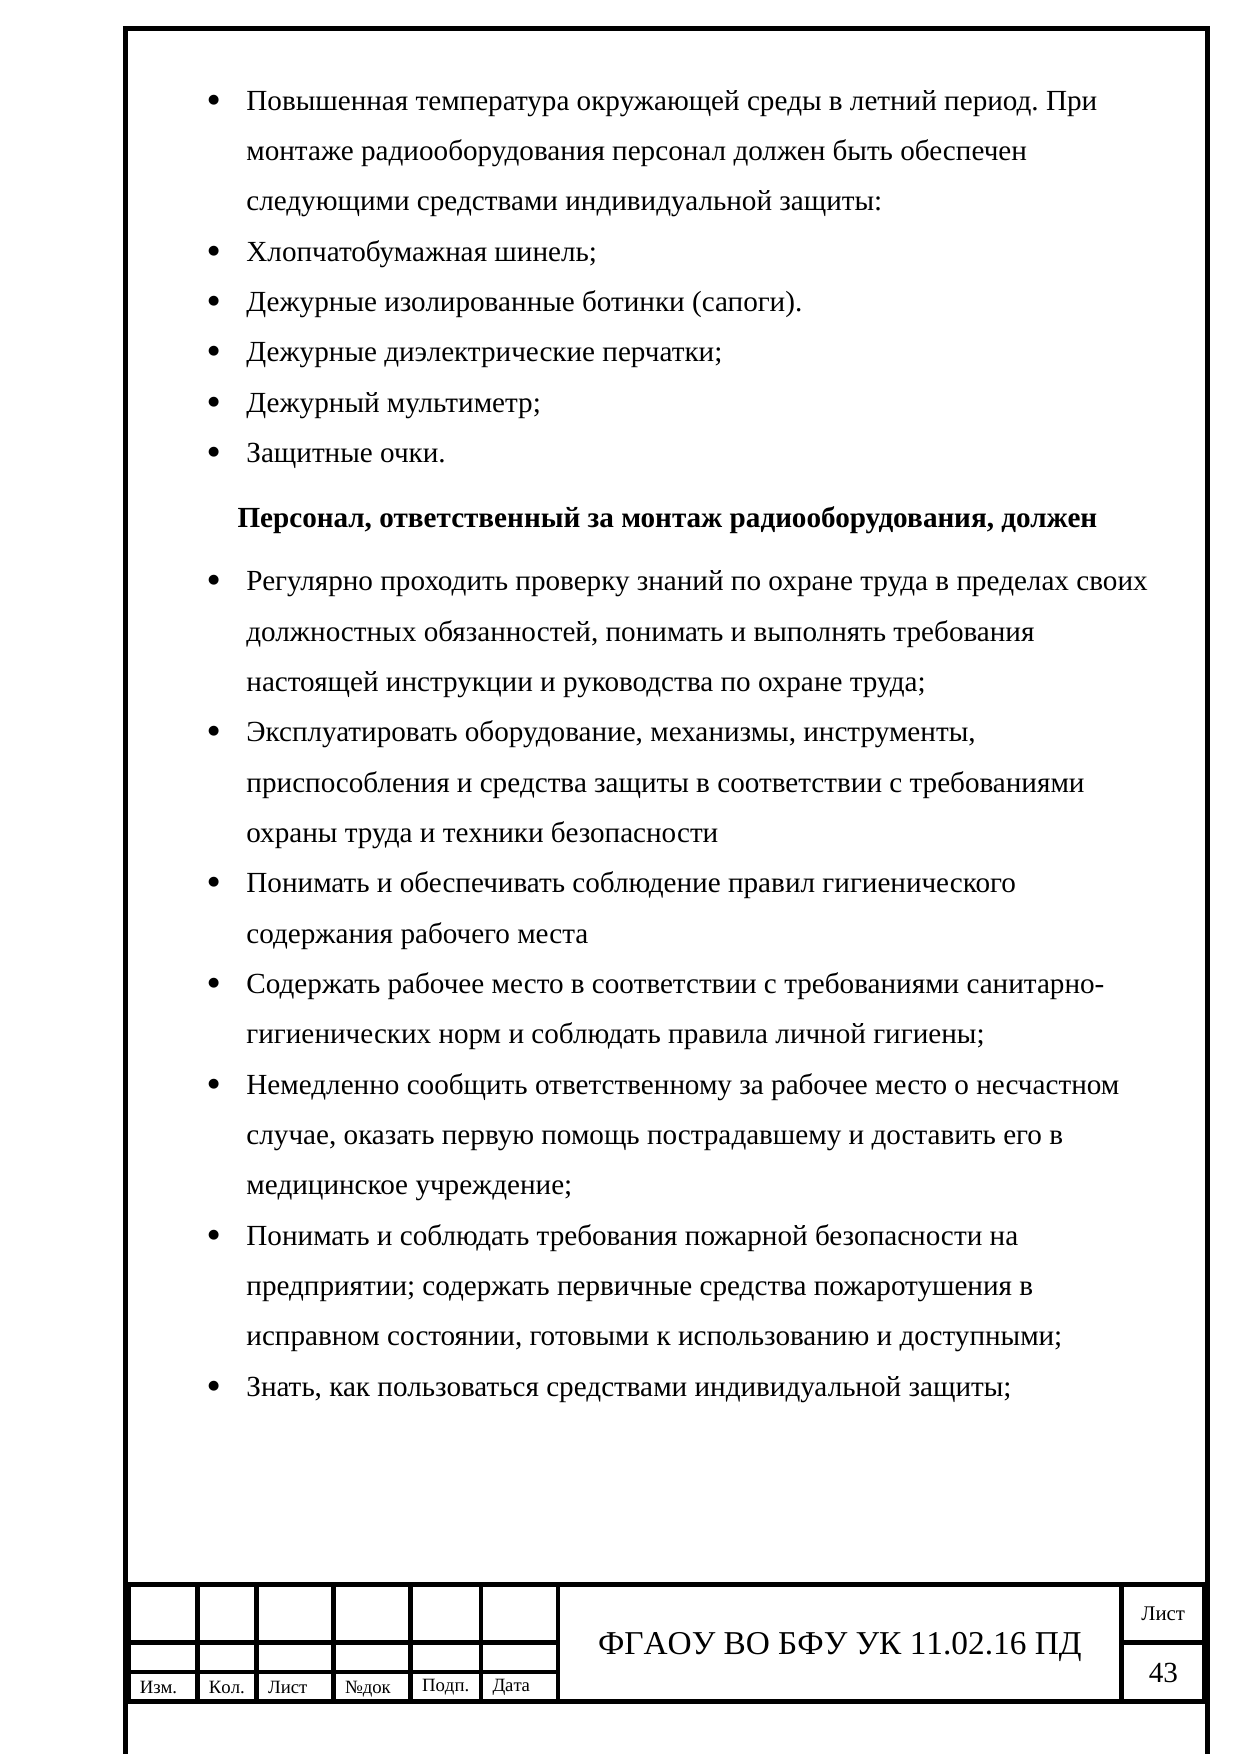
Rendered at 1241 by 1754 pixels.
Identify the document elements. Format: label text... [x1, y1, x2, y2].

list Защитные очки. [209, 435, 1163, 469]
list Дежурные изолированные ботинки (сапоги). [209, 284, 1163, 318]
list Дежурный мультиметр; [209, 385, 1163, 419]
list Эксплуатировать оборудование, механизмы, инструменты, приспособления и средства защиты в соответствии с требованиями охраны труда и техники безопасности [209, 714, 1163, 848]
list Понимать и соблюдать требования пожарной безопасности на предприятии; содержать первичные средства пожаротушения в исправном состоянии, готовыми к использованию и доступными; [209, 1218, 1163, 1352]
list Хлопчатобумажная шинель; [209, 234, 1163, 267]
list Содержать рабочее место в соответствии с требованиями санитарно-гигиенических норм и соблюдать правила личной гигиены; [209, 966, 1163, 1050]
list Дежурные диэлектрические перчатки; [209, 334, 1163, 368]
list Регулярно проходить проверку знаний по охране труда в пределах своих должностных обязанностей, понимать и выполнять требования настоящей инструкции и руководства по охране труда; [209, 563, 1163, 697]
list Немедленно сообщить ответственному за рабочее место о несчастном случае, оказать первую помощь пострадавшему и доставить его в медицинское учреждение; [209, 1067, 1163, 1201]
list Понимать и обеспечивать соблюдение правил гигиенического содержания рабочего места [209, 865, 1163, 949]
list Знать, как пользоваться средствами индивидуальной защиты; [209, 1369, 1163, 1402]
subtitle Персонал, ответственный за монтаж радиооборудования, должен [171, 500, 1163, 534]
